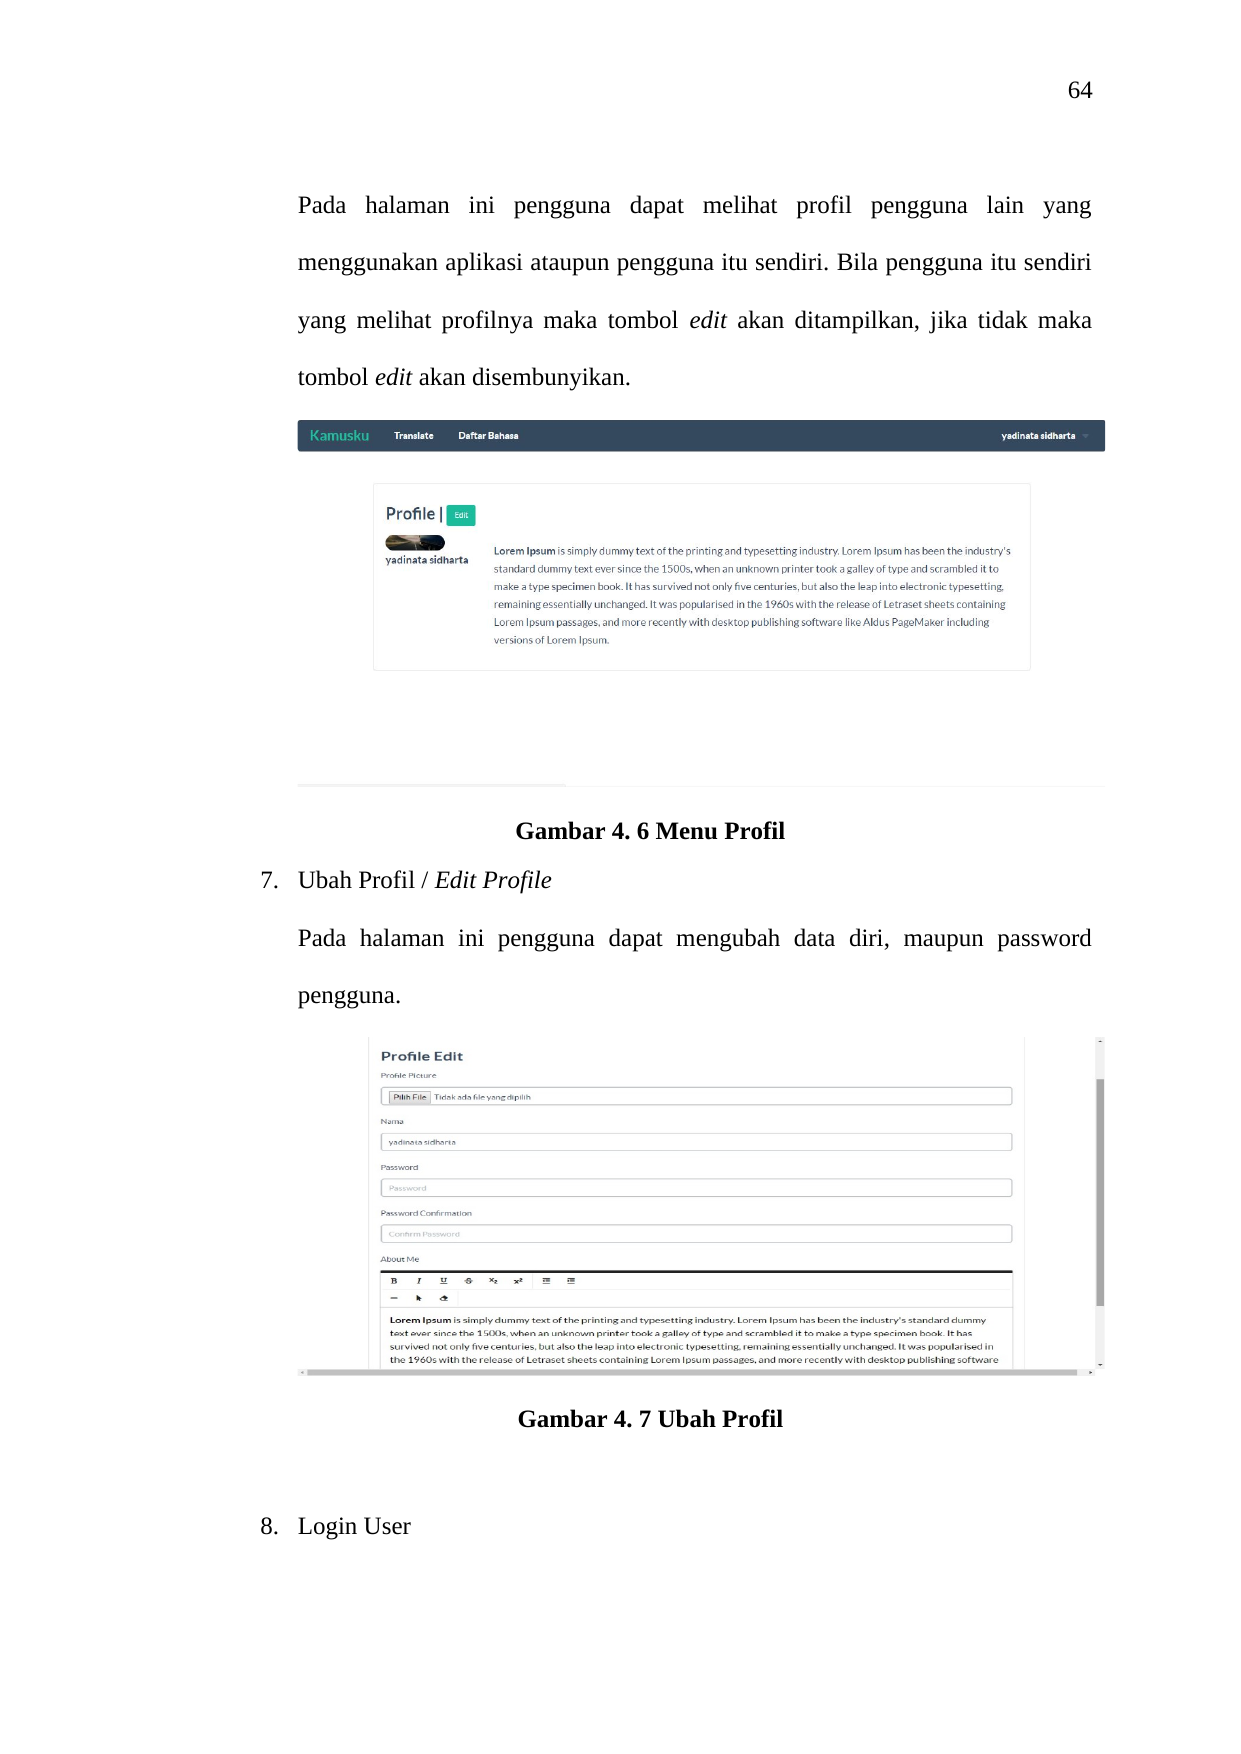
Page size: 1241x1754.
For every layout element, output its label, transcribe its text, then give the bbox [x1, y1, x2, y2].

list Login User [260, 1511, 1092, 1540]
picture [297, 420, 1105, 787]
list Pada halaman ini pengguna dapat melihat profil pengguna lain yang menggunakan aplikasi ataupun pengguna itu sendiri. Bila pengguna itu sendiri yang melihat profilnya maka tombol edit akan ditampilkan, jika tidak maka tombol edit akan disembunyikan. [298, 190, 1092, 391]
picture [297, 1037, 1105, 1376]
text Gambar 4. 6 Menu Profil [148, 816, 1092, 844]
list Ubah Profil / Edit Profile [260, 865, 1092, 894]
text Gambar 4. 7 Ubah Profil [148, 1404, 1092, 1433]
list Pada halaman ini pengguna dapat mengubah data diri, maupun password pengguna. [298, 923, 1092, 1009]
